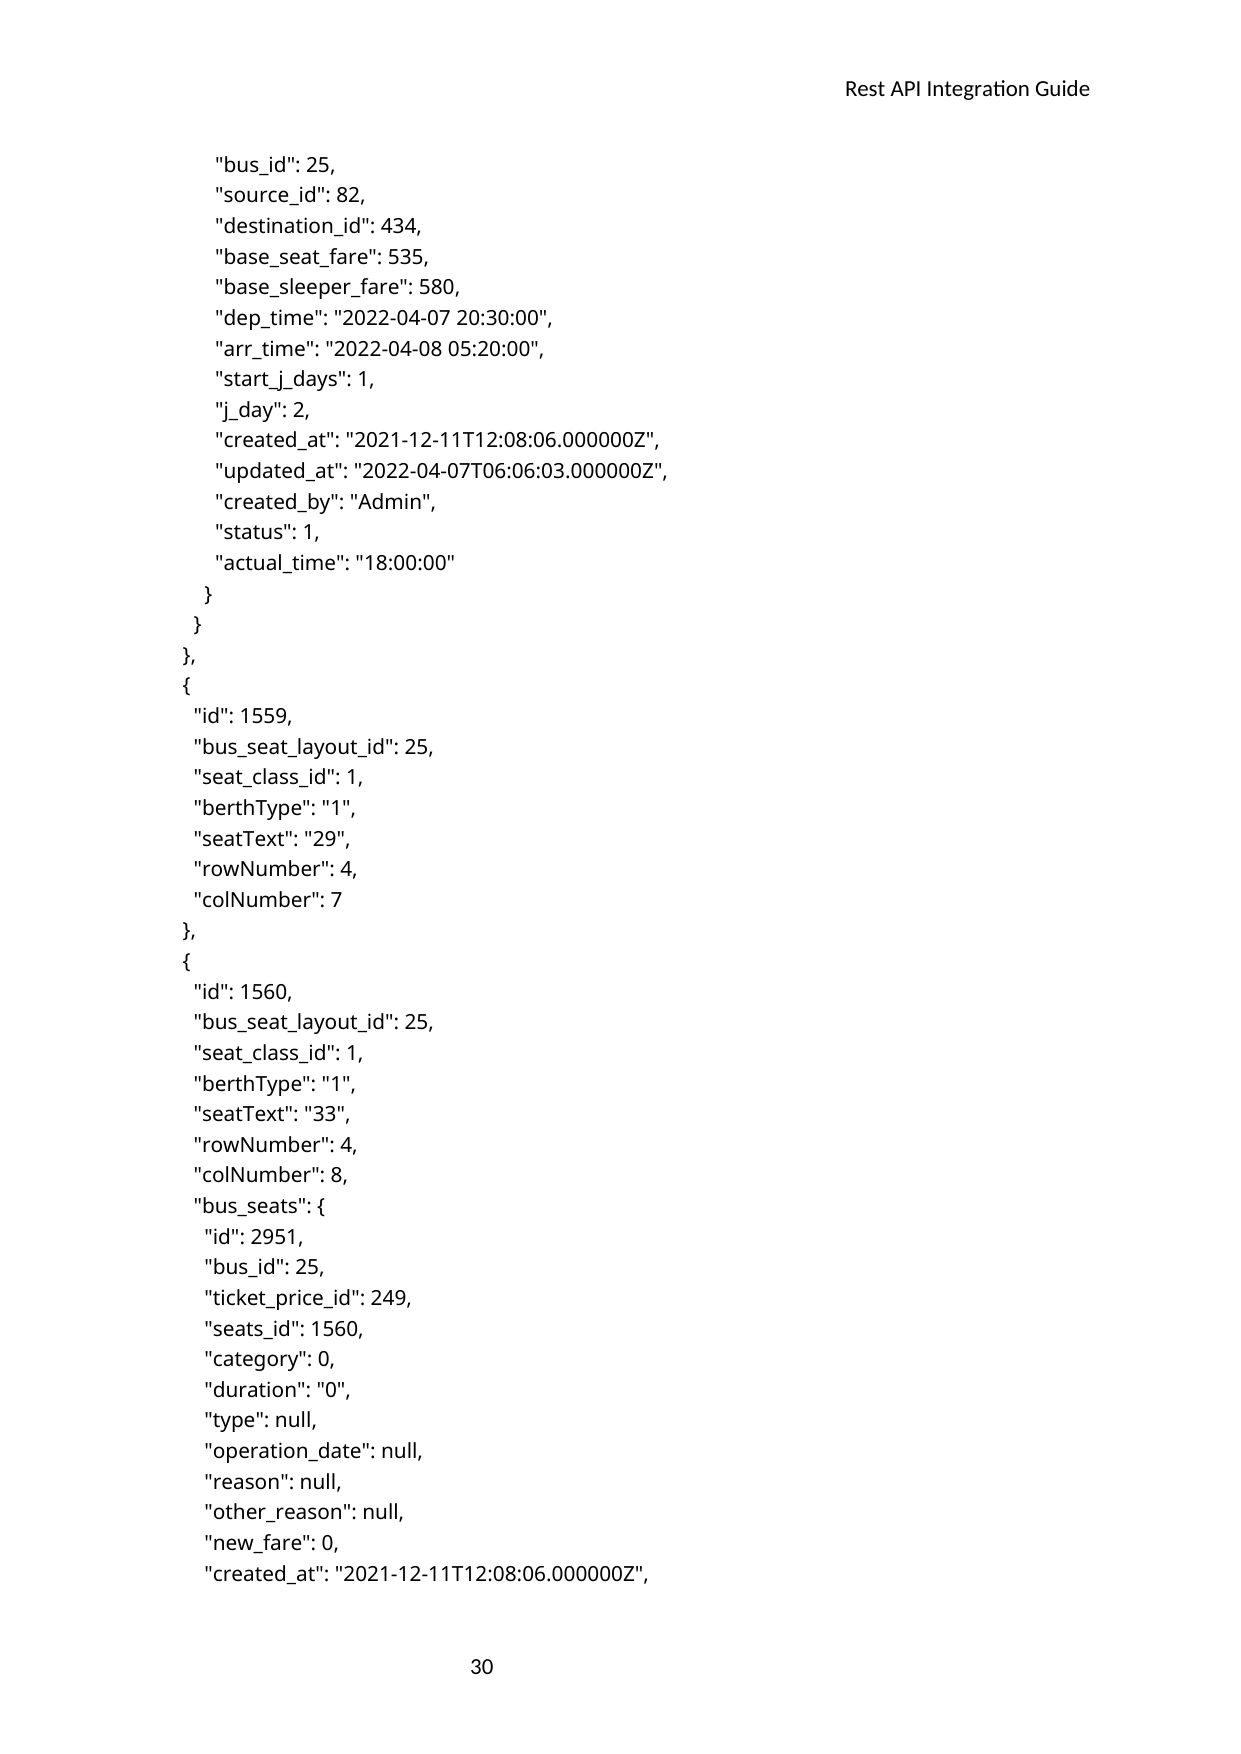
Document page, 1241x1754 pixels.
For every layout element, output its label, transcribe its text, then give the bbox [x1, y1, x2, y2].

text "bus_seat_layout_id": 25, [150, 732, 1090, 760]
text "seatText": "29", [150, 824, 1090, 852]
text "created_at": "2021-12-11T12:08:06.000000Z", [150, 1559, 1090, 1587]
text "created_by": "Admin", [150, 487, 1090, 515]
text "actual_time": "18:00:00" [150, 548, 1090, 577]
text "destination_id": 434, [150, 211, 1090, 240]
text "reason": null, [150, 1467, 1090, 1495]
text } [150, 609, 1090, 638]
text { [150, 946, 1090, 975]
text "base_seat_fare": 535, [150, 242, 1090, 270]
text "category": 0, [150, 1344, 1090, 1373]
text "id": 2951, [150, 1222, 1090, 1250]
text "colNumber": 8, [150, 1161, 1090, 1189]
text "status": 1, [150, 517, 1090, 546]
text "rowNumber": 4, [150, 854, 1090, 883]
text "source_id": 82, [150, 181, 1090, 209]
text "ticket_price_id": 249, [150, 1283, 1090, 1312]
text { [150, 671, 1090, 699]
text "j_day": 2, [150, 395, 1090, 423]
text "berthType": "1", [150, 1069, 1090, 1097]
text "bus_id": 25, [150, 1252, 1090, 1281]
text "seat_class_id": 1, [150, 1038, 1090, 1067]
text "berthType": "1", [150, 793, 1090, 822]
text "bus_seat_layout_id": 25, [150, 1007, 1090, 1036]
text "start_j_days": 1, [150, 364, 1090, 393]
text "type": null, [150, 1406, 1090, 1434]
text "bus_seats": { [150, 1191, 1090, 1220]
text "bus_id": 25, [150, 150, 1090, 178]
text "seatText": "33", [150, 1099, 1090, 1128]
text } [150, 579, 1090, 607]
text }, [150, 916, 1090, 944]
text "new_fare": 0, [150, 1528, 1090, 1557]
text "operation_date": null, [150, 1436, 1090, 1465]
text "colNumber": 7 [150, 885, 1090, 913]
text "dep_time": "2022-04-07 20:30:00", [150, 303, 1090, 332]
text "created_at": "2021-12-11T12:08:06.000000Z", [150, 426, 1090, 454]
text "id": 1560, [150, 977, 1090, 1005]
text "other_reason": null, [150, 1497, 1090, 1526]
text "base_sleeper_fare": 580, [150, 272, 1090, 301]
text "id": 1559, [150, 701, 1090, 730]
text }, [150, 640, 1090, 668]
text "seat_class_id": 1, [150, 762, 1090, 791]
text "updated_at": "2022-04-07T06:06:03.000000Z", [150, 456, 1090, 485]
text "rowNumber": 4, [150, 1130, 1090, 1158]
text "duration": "0", [150, 1375, 1090, 1403]
text "arr_time": "2022-04-08 05:20:00", [150, 334, 1090, 362]
text "seats_id": 1560, [150, 1314, 1090, 1342]
